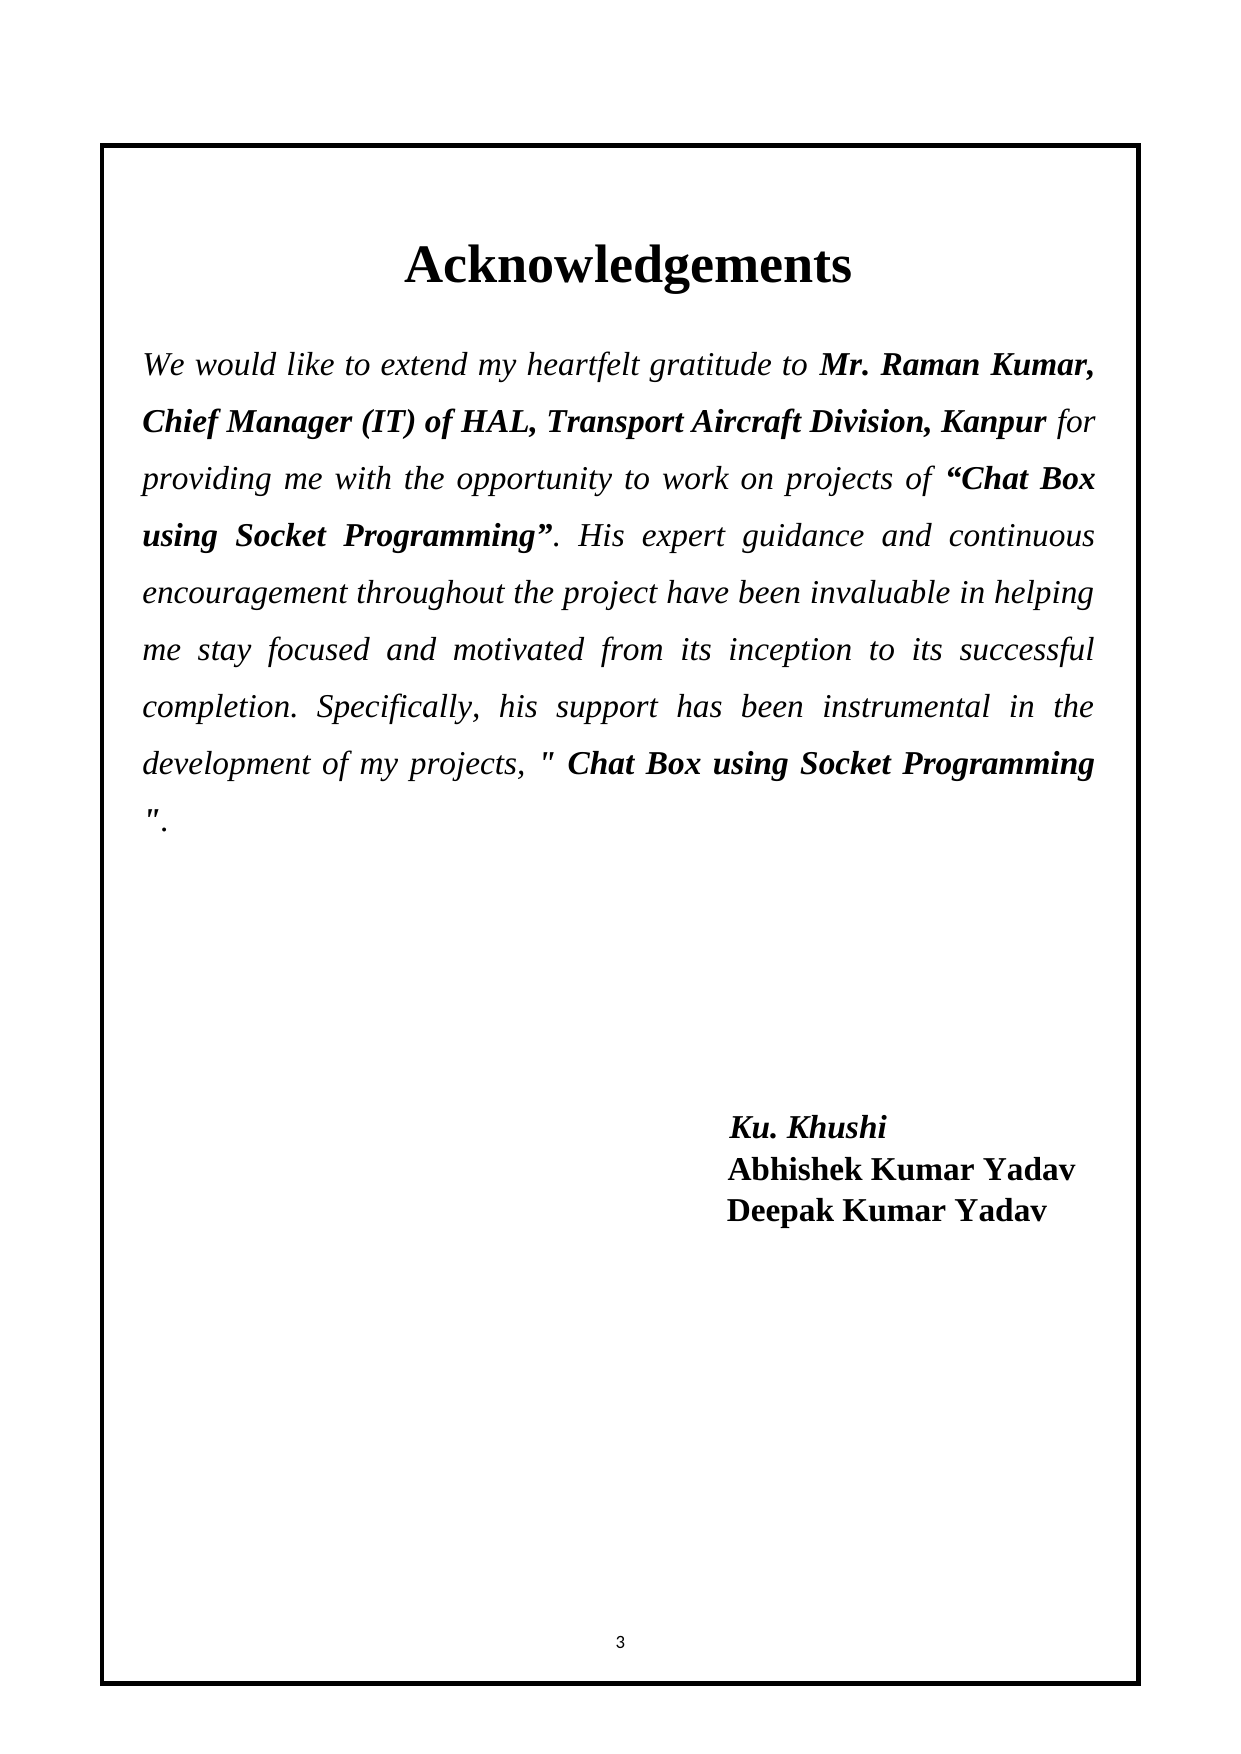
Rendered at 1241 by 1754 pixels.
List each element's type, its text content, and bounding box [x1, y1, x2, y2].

text We would like to extend my heartfelt gratitude to Mr. Raman Kumar, Chief Manager (IT) of HAL, Transport Aircraft Division, Kanpur for providing me with the opportunity to work on projects of “Chat Box using Socket Programming”. His expert guidance and continuous encouragement throughout the project have been invaluable in helping me stay focused and motivated from its inception to its successful completion. Specifically, his support has been instrumental in the development of my projects, " Chat Box using Socket Programming ". [142, 344, 1099, 839]
text Abhishek Kumar Yadav [125, 1149, 1115, 1187]
text Deepak Kumar Yadav [125, 1191, 1115, 1229]
text Acknowledgements [133, 232, 1115, 294]
text Ku. Khushi [112, 1107, 1115, 1146]
